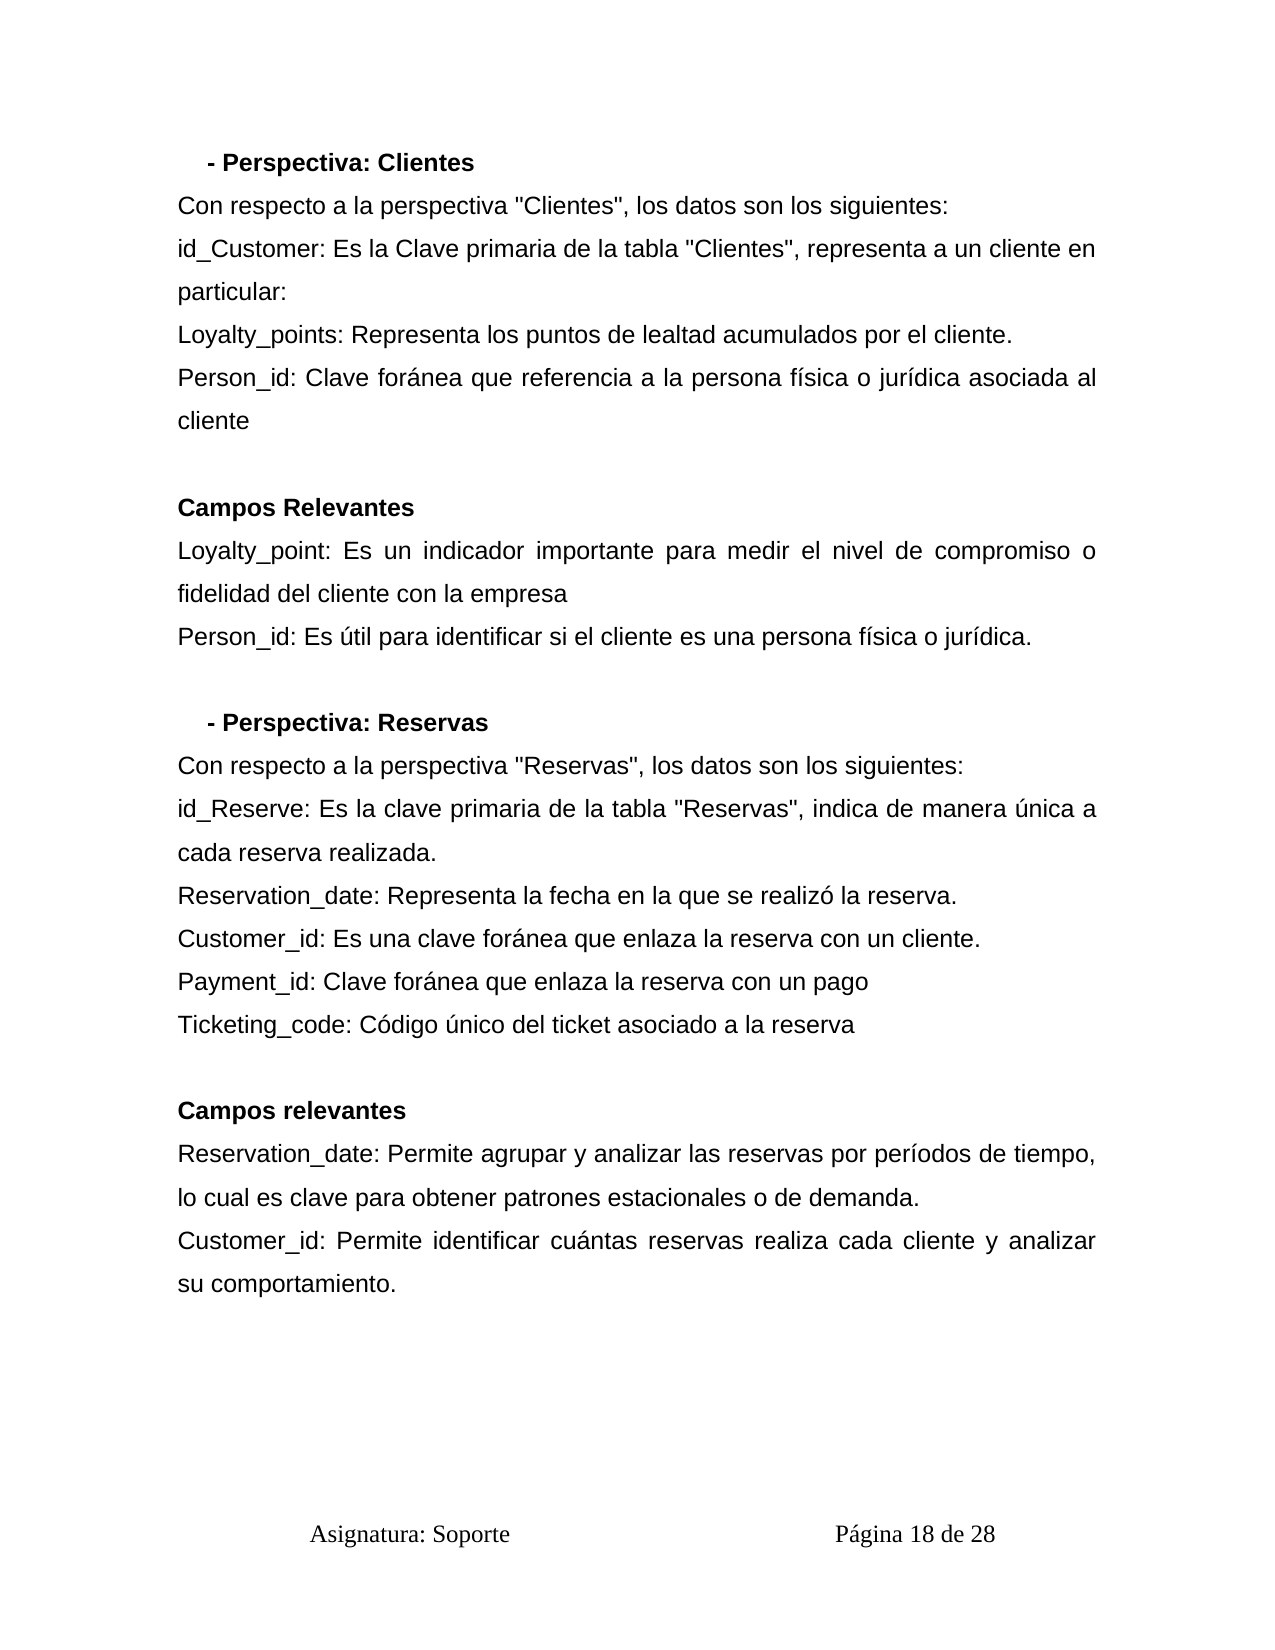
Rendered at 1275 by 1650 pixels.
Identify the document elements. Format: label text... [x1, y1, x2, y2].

text Campos relevantes [177, 1096, 1098, 1125]
text Loyalty_points: Representa los puntos de lealtad acumulados por el cliente. [177, 320, 1098, 349]
text id_Reserve: Es la clave primaria de la tabla "Reservas", indica de manera única a cada reserva realizada. [177, 794, 1098, 866]
text - Perspectiva: Clientes [177, 148, 1098, 176]
text Person_id: Es útil para identificar si el cliente es una persona física o jurídica. [177, 622, 1098, 651]
text Person_id: Clave foránea que referencia a la persona física o jurídica asociada al cliente [177, 363, 1098, 435]
text Customer_id: Es una clave foránea que enlaza la reserva con un cliente. [177, 924, 1098, 953]
text Campos Relevantes [177, 493, 1098, 521]
text Loyalty_point: Es un indicador importante para medir el nivel de compromiso o fidelidad del cliente con la empresa [177, 536, 1098, 608]
text Reservation_date: Permite agrupar y analizar las reservas por períodos de tiempo, lo cual es clave para obtener patrones estacionales o de demanda. [177, 1139, 1098, 1211]
text id_Customer: Es la Clave primaria de la tabla "Clientes", representa a un cliente en particular: [177, 234, 1098, 306]
text - Perspectiva: Reservas [177, 708, 1098, 737]
text Payment_id: Clave foránea que enlaza la reserva con un pago [177, 967, 1098, 996]
text Customer_id: Permite identificar cuántas reservas realiza cada cliente y analizar su comportamiento. [177, 1226, 1098, 1298]
text Ticketing_code: Código único del ticket asociado a la reserva [177, 1010, 1098, 1039]
text Con respecto a la perspectiva "Clientes", los datos son los siguientes: [177, 191, 1098, 219]
text Reservation_date: Representa la fecha en la que se realizó la reserva. [177, 881, 1098, 909]
text Con respecto a la perspectiva "Reservas", los datos son los siguientes: [177, 751, 1098, 780]
